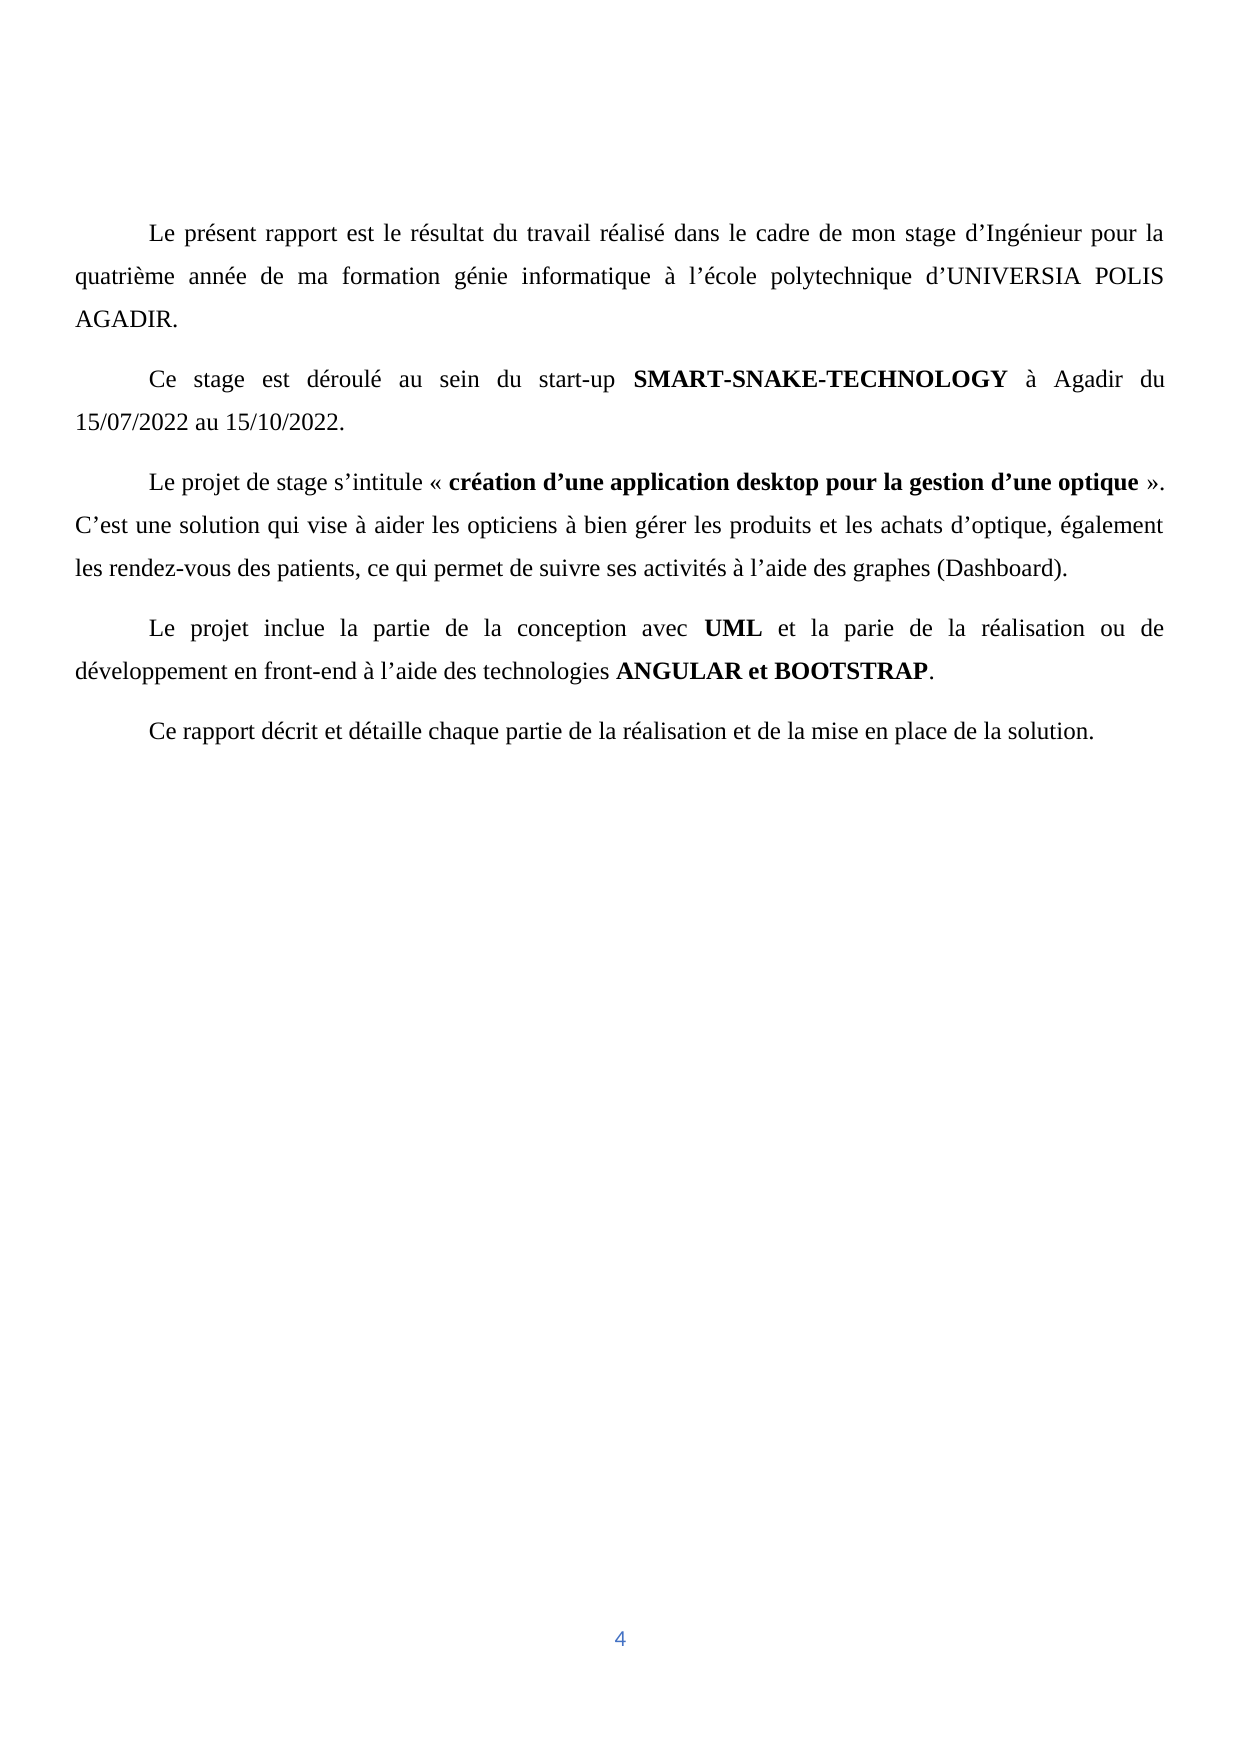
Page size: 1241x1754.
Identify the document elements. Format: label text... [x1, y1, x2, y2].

text Le projet inclue la partie de la conception avec UML et la parie de la réalisation ou de développement en front-end à l’aide des technologies ANGULAR et BOOTSTRAP. [75, 613, 1165, 685]
text Le projet de stage s’intitule « création d’une application desktop pour la gestion d’une optique ». C’est une solution qui vise à aider les opticiens à bien gérer les produits et les achats d’optique, également les rendez-vous des patients, ce qui permet de suivre ses activités à l’aide des graphes (Dashboard). [75, 467, 1165, 582]
text Ce stage est déroulé au sein du start-up SMART-SNAKE-TECHNOLOGY à Agadir du 15/07/2022 au 15/10/2022. [75, 364, 1165, 436]
text Le présent rapport est le résultat du travail réalisé dans le cadre de mon stage d’Ingénieur pour la quatrième année de ma formation génie informatique à l’école polytechnique d’UNIVERSIA POLIS AGADIR. [75, 218, 1165, 333]
text Ce rapport décrit et détaille chaque partie de la réalisation et de la mise en place de la solution. [75, 716, 1165, 745]
